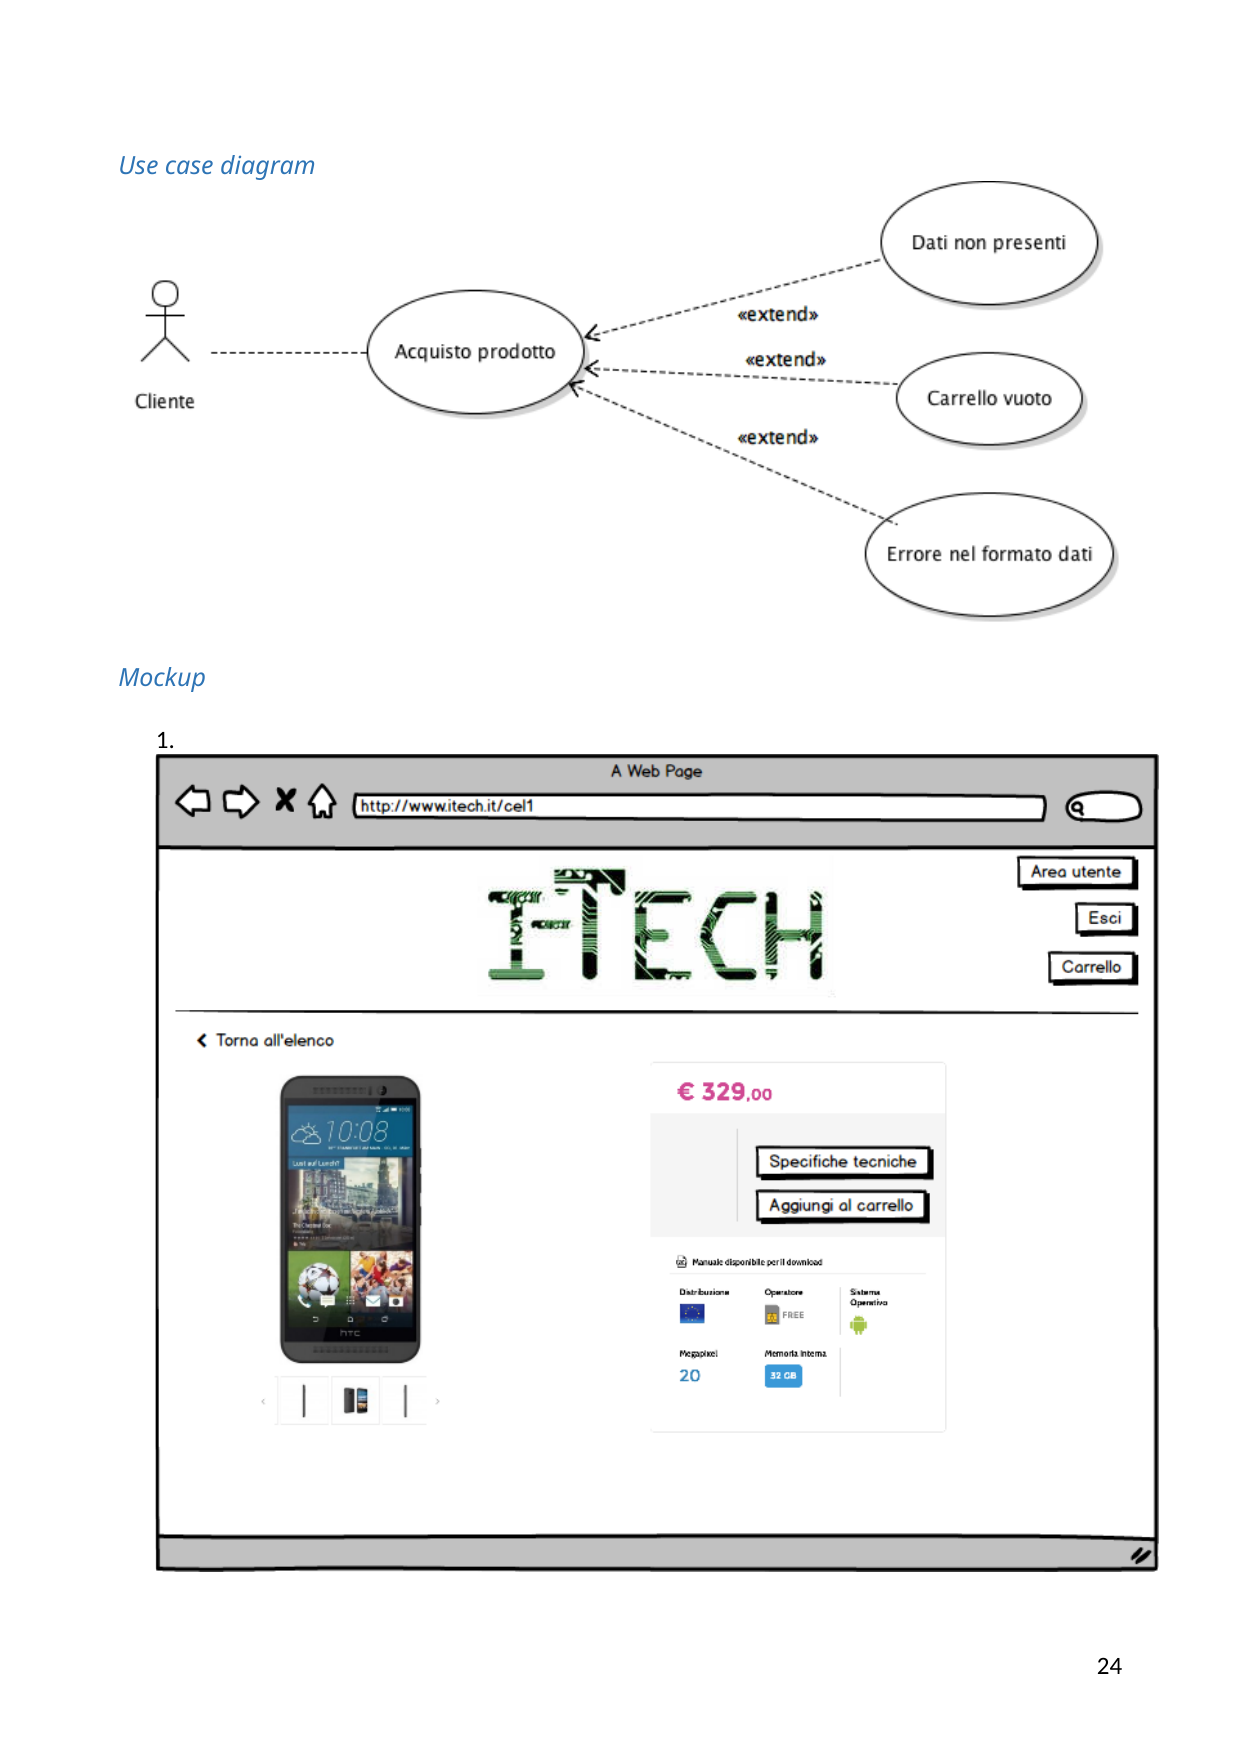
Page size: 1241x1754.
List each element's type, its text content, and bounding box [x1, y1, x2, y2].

picture [118, 181, 1122, 625]
subtitle Use case diagram [118, 148, 1122, 181]
subtitle Mockup [118, 660, 1122, 694]
picture [155, 754, 1159, 1572]
